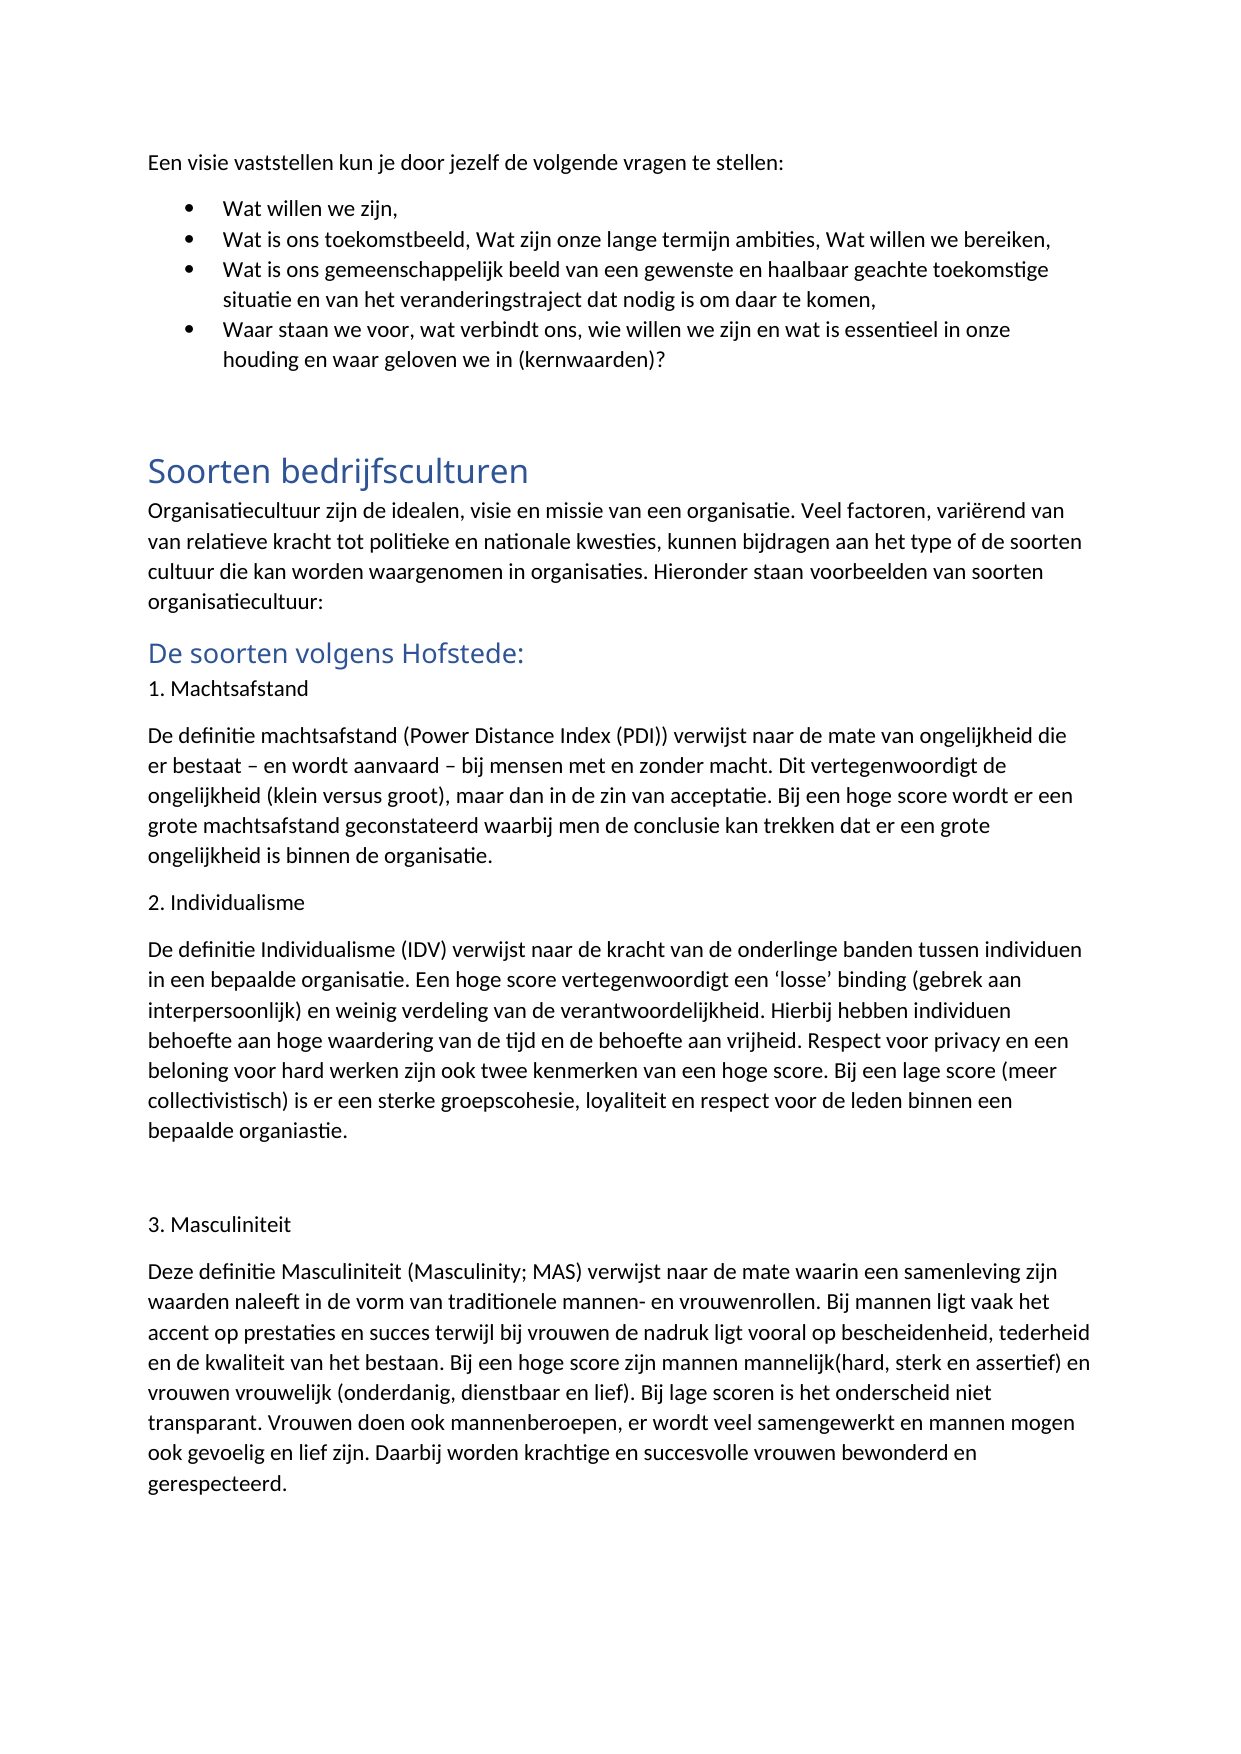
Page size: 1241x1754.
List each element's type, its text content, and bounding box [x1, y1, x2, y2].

text Organisatiecultuur zijn de idealen, visie en missie van een organisatie. Veel factoren, variërend van van relatieve kracht tot politieke en nationale kwesties, kunnen bijdragen aan het type of de soorten cultuur die kan worden waargenomen in organisaties. Hieronder staan ​​voorbeelden van soorten organisatiecultuur: [148, 497, 1093, 615]
list Wat is ons toekomstbeeld, Wat zijn onze lange termijn ambities, Wat willen we bereiken, [185, 225, 1093, 253]
subtitle De soorten volgens Hofstede: [148, 634, 1093, 671]
list Wat is ons gemeenschappelijk beeld van een gewenste en haalbaar geachte toekomstige situatie en van het veranderingstraject dat nodig is om daar te komen, [185, 255, 1093, 313]
text Deze definitie Masculiniteit (Masculinity; MAS) verwijst naar de mate waarin een samenleving zijn waarden naleeft in de vorm van traditionele mannen- en vrouwenrollen. Bij mannen ligt vaak het accent op prestaties en succes terwijl bij vrouwen de nadruk ligt vooral op bescheidenheid, tederheid en de kwaliteit van het bestaan. Bij een hoge score zijn mannen mannelijk(hard, sterk en assertief) en vrouwen vrouwelijk (onderdanig, dienstbaar en lief). Bij lage scoren is het onderscheid niet transparant. Vrouwen doen ook mannenberoepen, er wordt veel samengewerkt en mannen mogen ook gevoelig en lief zijn. Daarbij worden krachtige en succesvolle vrouwen bewonderd en gerespecteerd. [148, 1257, 1093, 1497]
text De definitie machtsafstand (Power Distance Index (PDI)) verwijst naar de mate van ongelijkheid die er bestaat – en wordt aanvaard – bij mensen met en zonder macht. Dit vertegenwoordigt de ongelijkheid (klein versus groot), maar dan in de zin van acceptatie. Bij een hoge score wordt er een grote machtsafstand geconstateerd waarbij men de conclusie kan trekken dat er een grote ongelijkheid is binnen de organisatie. [148, 721, 1093, 869]
list Wat willen we zijn, [185, 194, 1093, 222]
text De definitie Individualisme (IDV) verwijst naar de kracht van de onderlinge banden tussen individuen in een bepaalde organisatie. Een hoge score vertegenwoordigt een ‘losse’ binding (gebrek aan interpersoonlijk) en weinig verdeling van de verantwoordelijkheid. Hierbij hebben individuen behoefte aan hoge waardering van de tijd en de behoefte aan vrijheid. Respect voor privacy en een beloning voor hard werken zijn ook twee kenmerken van een hoge score. Bij een lage score (meer collectivistisch) is er een sterke groepscohesie, loyaliteit en respect voor de leden binnen een bepaalde organiastie. [148, 935, 1093, 1144]
list Waar staan we voor, wat verbindt ons, wie willen we zijn en wat is essentieel in onze houding en waar geloven we in (kernwaarden)? [185, 315, 1093, 373]
text 1. Machtsafstand [148, 674, 1093, 702]
text 2. Individualisme [148, 888, 1093, 916]
text Een visie vaststellen kun je door jezelf de volgende vragen te stellen: [148, 148, 1093, 176]
text 3. Masculiniteit [148, 1210, 1093, 1238]
subtitle Soorten bedrijfsculturen [148, 448, 1093, 493]
